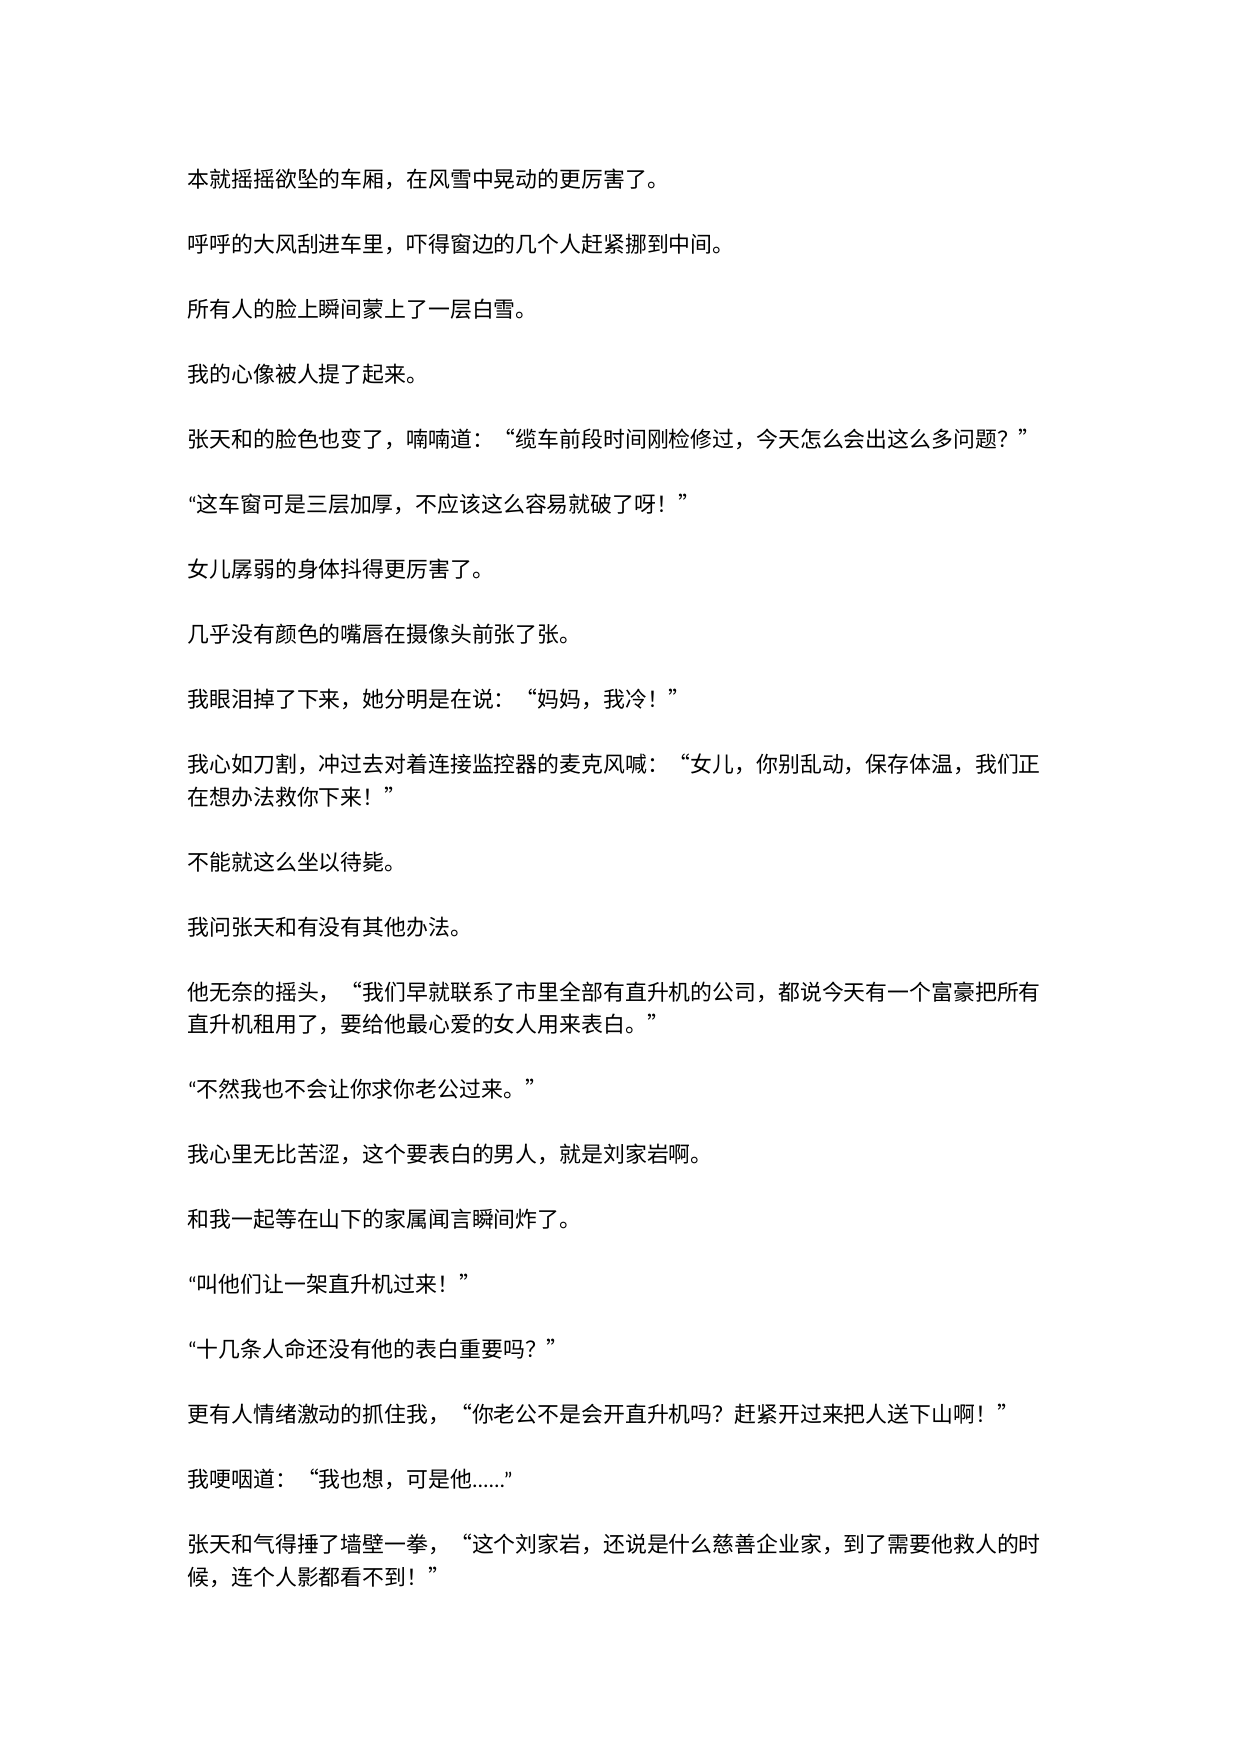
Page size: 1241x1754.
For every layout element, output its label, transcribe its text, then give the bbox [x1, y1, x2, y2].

text “叫他们让一架直升机过来！” [187, 1267, 1053, 1299]
text 我的心像被人提了起来。 [187, 357, 1053, 389]
text 呼呼的大风刮进车里，吓得窗边的几个人赶紧挪到中间。 [187, 227, 1053, 259]
text 我哽咽道：“我也想，可是他......” [187, 1462, 1053, 1494]
text 张天和的脸色也变了，喃喃道：“缆车前段时间刚检修过，今天怎么会出这么多问题？” [187, 422, 1053, 454]
text 张天和气得捶了墙壁一拳，“这个刘家岩，还说是什么慈善企业家，到了需要他救人的时候，连个人影都看不到！” [187, 1527, 1053, 1592]
text 我心里无比苦涩，这个要表白的男人，就是刘家岩啊。 [187, 1137, 1053, 1169]
text 和我一起等在山下的家属闻言瞬间炸了。 [187, 1202, 1053, 1234]
text 女儿孱弱的身体抖得更厉害了。 [187, 552, 1053, 584]
text “这车窗可是三层加厚，不应该这么容易就破了呀！” [187, 487, 1053, 519]
text 几乎没有颜色的嘴唇在摄像头前张了张。 [187, 617, 1053, 649]
text 我问张天和有没有其他办法。 [187, 909, 1053, 942]
text “不然我也不会让你求你老公过来。” [187, 1072, 1053, 1104]
text 我心如刀割，冲过去对着连接监控器的麦克风喊：“女儿，你别乱动，保存体温，我们正在想办法救你下来！” [187, 747, 1053, 812]
text 更有人情绪激动的抓住我，“你老公不是会开直升机吗？赶紧开过来把人送下山啊！” [187, 1397, 1053, 1429]
text 他无奈的摇头，“我们早就联系了市里全部有直升机的公司，都说今天有一个富豪把所有直升机租用了，要给他最心爱的女人用来表白。” [187, 974, 1053, 1039]
text 本就摇摇欲坠的车厢，在风雪中晃动的更厉害了。 [187, 162, 1053, 194]
text 所有人的脸上瞬间蒙上了一层白雪。 [187, 292, 1053, 324]
text 我眼泪掉了下来，她分明是在说：“妈妈，我冷！” [187, 682, 1053, 714]
text “十几条人命还没有他的表白重要吗？” [187, 1332, 1053, 1364]
text 不能就这么坐以待毙。 [187, 844, 1053, 877]
